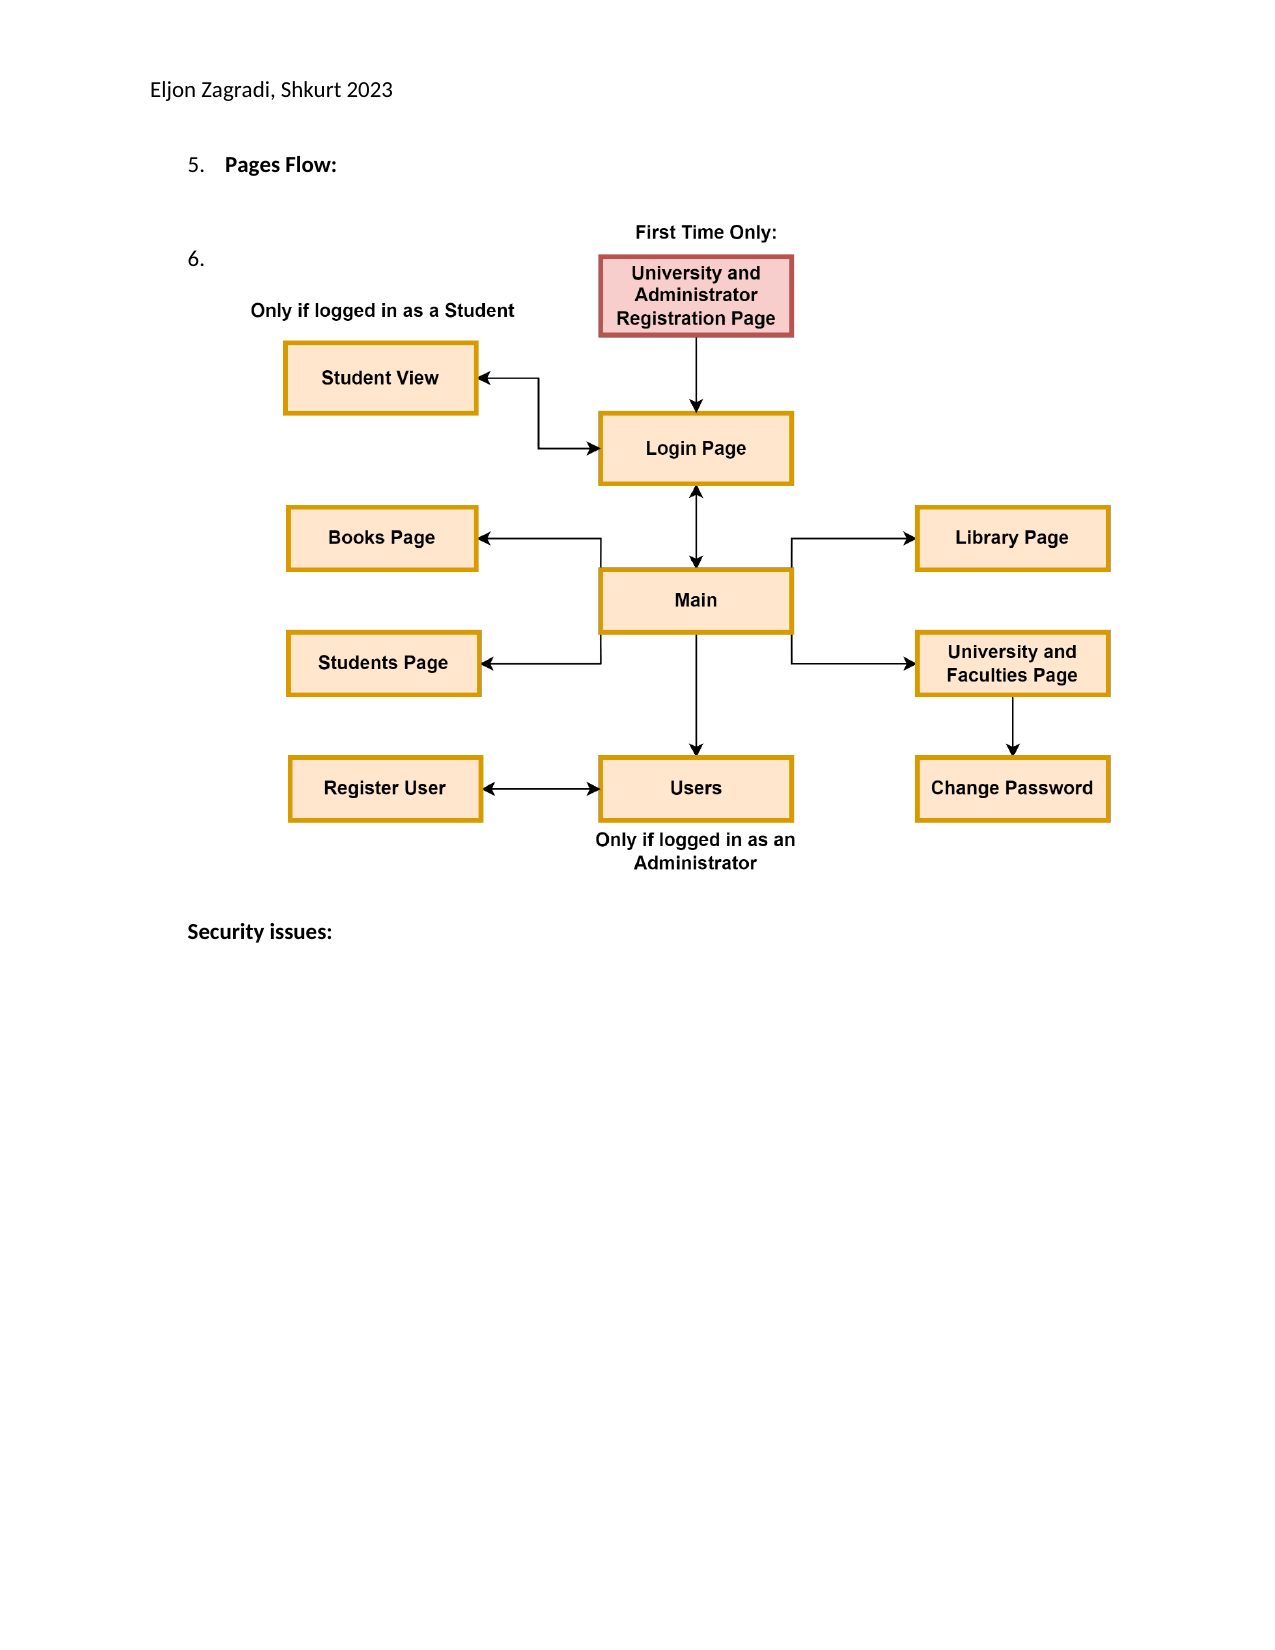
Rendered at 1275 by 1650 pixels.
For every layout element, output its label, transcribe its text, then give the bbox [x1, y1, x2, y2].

picture [217, 193, 1125, 899]
list Pages Flow: [187, 150, 1125, 178]
